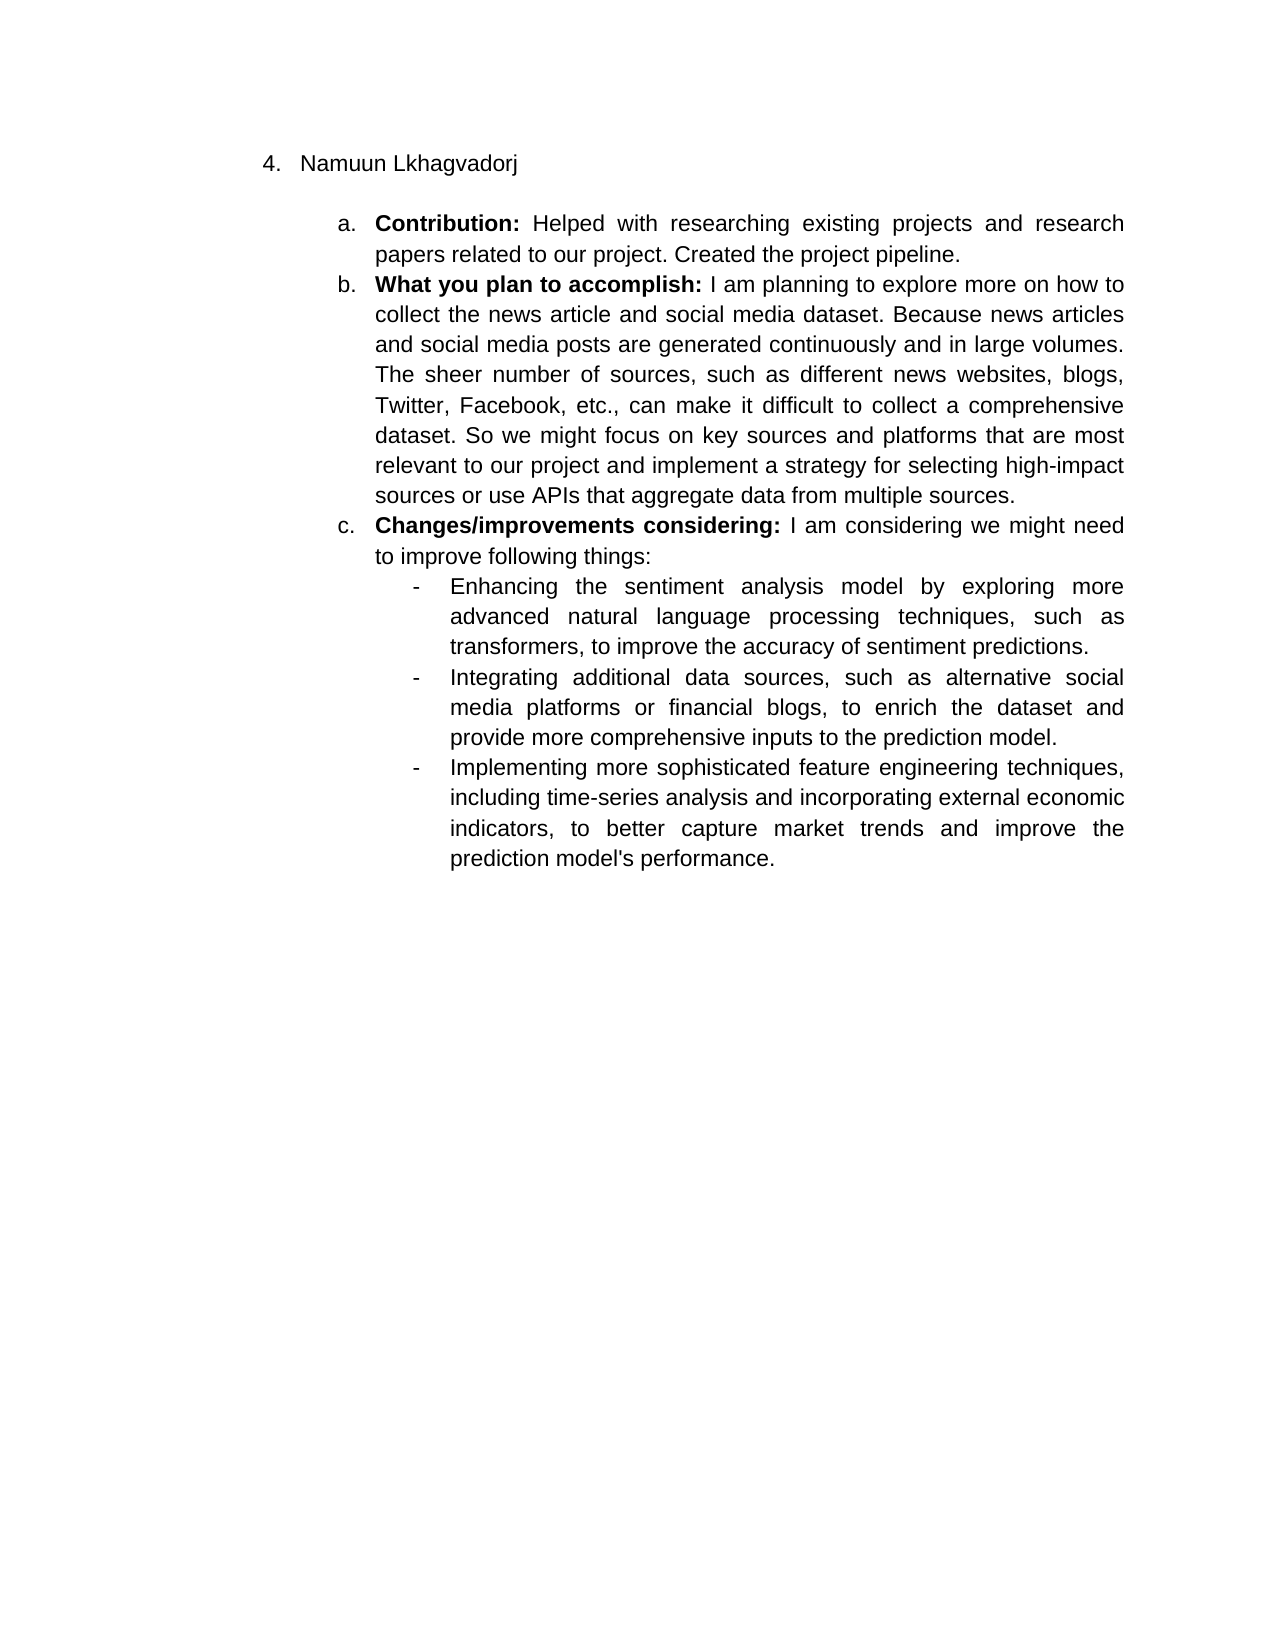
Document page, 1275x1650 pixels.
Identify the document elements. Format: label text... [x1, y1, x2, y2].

list Contribution: Helped with researching existing projects and research papers related to our project. Created the project pipeline. [337, 210, 1125, 267]
list Changes/improvements considering: I am considering we might need to improve following things: [337, 512, 1125, 569]
list Integrating additional data sources, such as alternative social media platforms or financial blogs, to enrich the dataset and provide more comprehensive inputs to the prediction model. [412, 663, 1125, 750]
list Namuun Lkhagvadorj [262, 150, 1125, 176]
list Implementing more sophisticated feature engineering techniques, including time-series analysis and incorporating external economic indicators, to better capture market trends and improve the prediction model's performance. [412, 754, 1125, 871]
list What you plan to accomplish: I am planning to explore more on how to collect the news article and social media dataset. Because news articles and social media posts are generated continuously and in large volumes. The sheer number of sources, such as different news websites, blogs, Twitter, Facebook, etc., can make it difficult to collect a comprehensive dataset. So we might focus on key sources and platforms that are most relevant to our project and implement a strategy for selecting high-impact sources or use APIs that aggregate data from multiple sources. [337, 271, 1125, 509]
list Enhancing the sentiment analysis model by exploring more advanced natural language processing techniques, such as transformers, to improve the accuracy of sentiment predictions. [412, 573, 1125, 660]
